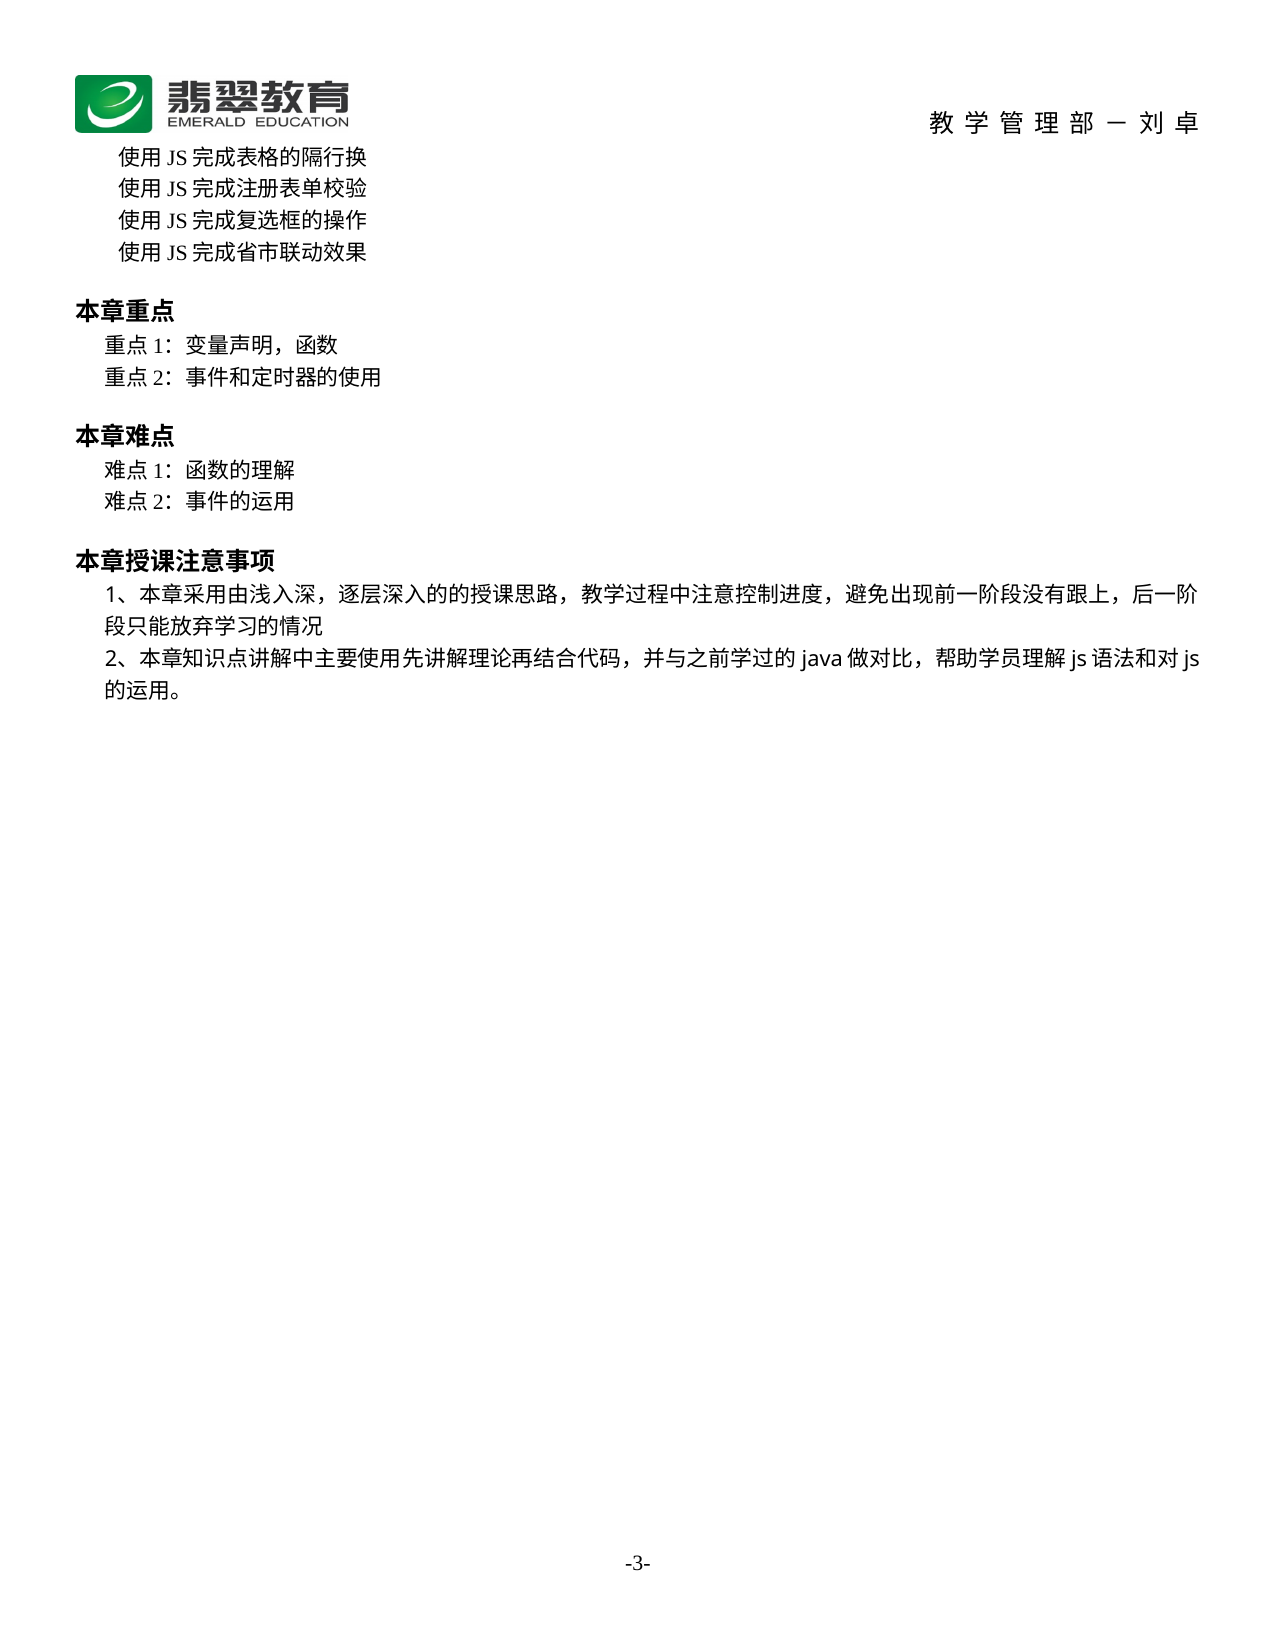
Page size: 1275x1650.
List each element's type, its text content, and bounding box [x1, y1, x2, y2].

text 重点1：变量声明，函数 [104, 328, 1200, 359]
text 使用JS完成复选框的操作 [75, 203, 1200, 235]
text 难点2：事件的运用 [104, 484, 1200, 516]
text 本章重点 [75, 292, 1200, 328]
picture [75, 75, 349, 133]
text 本章授课注意事项 [75, 541, 1200, 577]
text 使用JS完成省市联动效果 [75, 235, 1200, 266]
text 1、本章采用由浅入深，逐层深入的的授课思路，教学过程中注意控制进度，避免出现前一阶段没有跟上，后一阶段只能放弃学习的情况 [104, 577, 1200, 641]
text 难点1：函数的理解 [104, 453, 1200, 484]
text 2、本章知识点讲解中主要使用先讲解理论再结合代码，并与之前学过的java做对比，帮助学员理解js语法和对js的运用。 [104, 641, 1200, 704]
text 本章难点 [75, 416, 1200, 453]
text 使用JS完成表格的隔行换 [75, 140, 1200, 171]
text 使用JS完成注册表单校验 [75, 171, 1200, 203]
text 重点2：事件和定时器的使用 [104, 359, 1200, 391]
